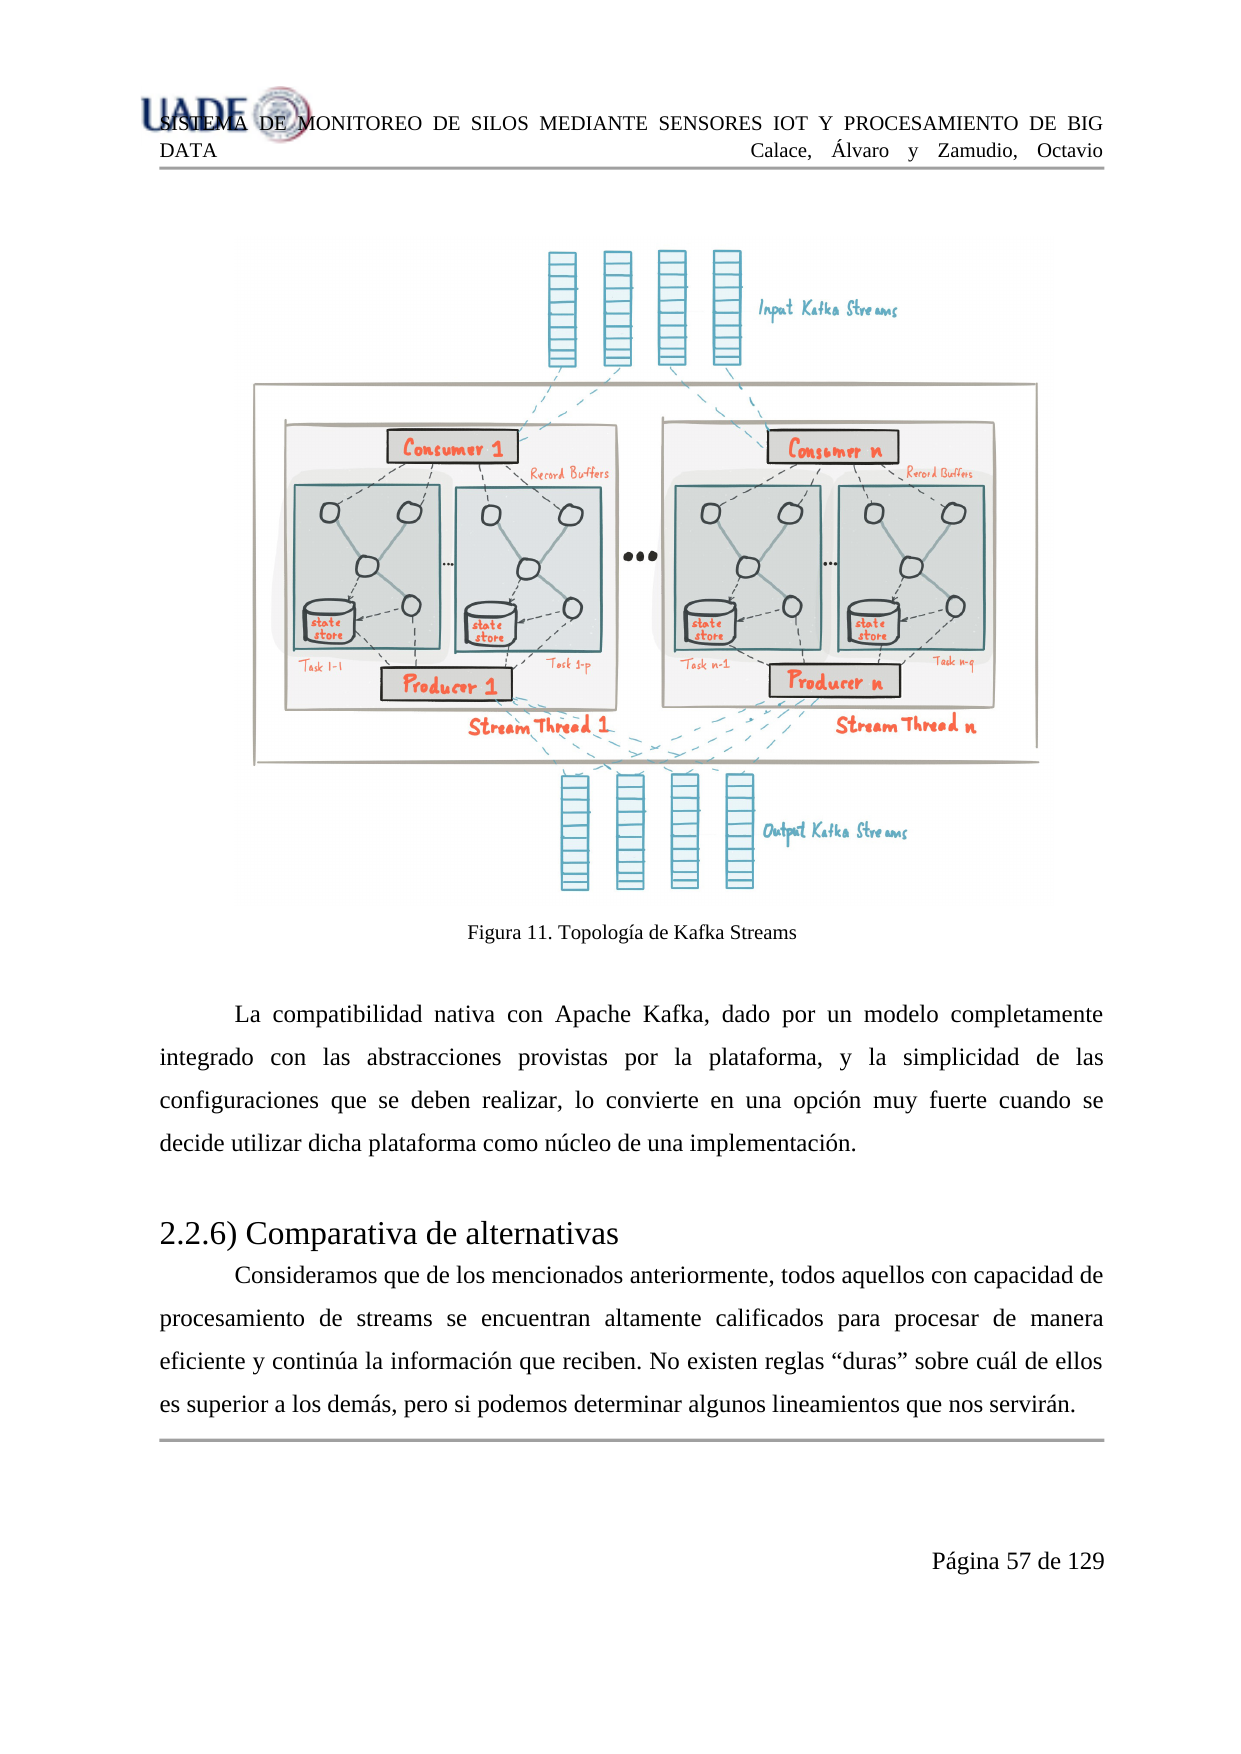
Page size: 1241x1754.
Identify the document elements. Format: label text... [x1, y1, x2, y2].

subtitle 2.2.6) Comparativa de alternativas [159, 1213, 1104, 1251]
picture [234, 236, 1054, 906]
text La compatibilidad nativa con Apache Kafka, dado por un modelo completamente integrado con las abstracciones provistas por la plataforma, y la simplicidad de las configuraciones que se deben realizar, lo convierte en una opción muy fuerte cuando se decide utilizar dicha plataforma como núcleo de una implementación. [159, 999, 1104, 1157]
picture [140, 86, 314, 146]
text Consideramos que de los mencionados anteriormente, todos aquellos con capacidad de procesamiento de streams se encuentran altamente calificados para procesar de manera eficiente y continúa la información que reciben. No existen reglas “duras” sobre cuál de ellos es superior a los demás, pero si podemos determinar algunos lineamientos que nos servirán. [159, 1260, 1104, 1418]
subtitle Figura 11. Topología de Kafka Streams [159, 920, 1104, 944]
